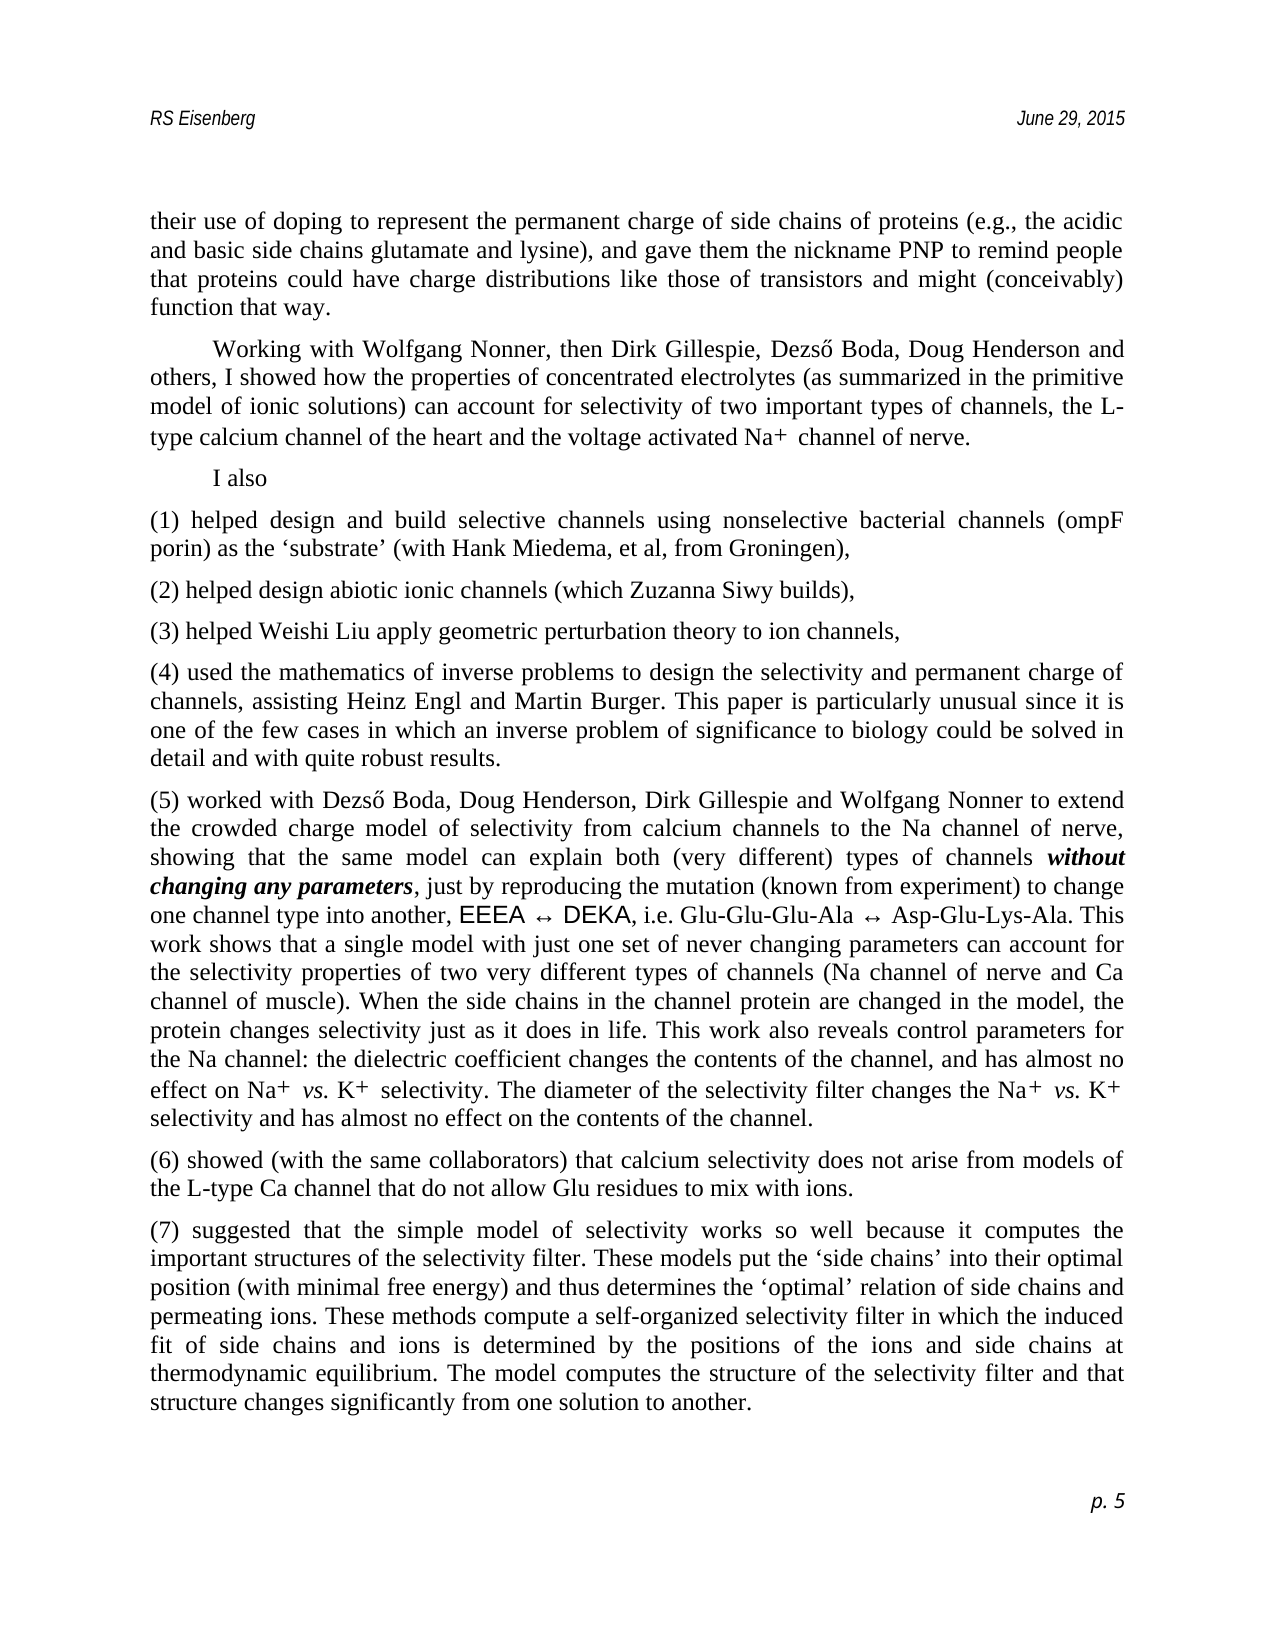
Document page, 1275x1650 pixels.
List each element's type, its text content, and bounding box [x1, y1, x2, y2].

text (7) suggested that the simple model of selectivity works so well because it computes the important structures of the selectivity filter. These models put the ‘side chains’ into their optimal position (with minimal free energy) and thus determines the ‘optimal’ relation of side chains and permeating ions. These methods compute a self-organized selectivity filter in which the induced fit of side chains and ions is determined by the positions of the ions and side chains at thermodynamic equilibrium. The model computes the structure of the selectivity filter and that structure changes significantly from one solution to another. [150, 1215, 1125, 1416]
text (2) helped design abiotic ionic channels (which Zuzanna Siwy builds), [150, 575, 1125, 603]
text (5) worked with Dezső Boda, Doug Henderson, Dirk Gillespie and Wolfgang Nonner to extend the crowded charge model of selectivity from calcium channels to the Na channel of nerve, showing that the same model can explain both (very different) types of channels without changing any parameters, just by reproducing the mutation (known from experiment) to change one channel type into another, EEEA ↔ DEKA, i.e. Glu-Glu-Glu-Ala ↔ Asp-Glu-Lys-Ala. This work shows that a single model with just one set of never changing parameters can account for the selectivity properties of two very different types of channels (Na channel of nerve and Ca channel of muscle). When the side chains in the channel protein are changed in the model, the protein changes selectivity just as it does in life. This work also reveals control parameters for the Na channel: the dielectric coefficient changes the contents of the channel, and has almost no effect on Na+ vs. K+ selectivity. The diameter of the selectivity filter changes the Na+ vs. K+ selectivity and has almost no effect on the contents of the channel. [150, 785, 1125, 1132]
text (3) helped Weishi Liu apply geometric perturbation theory to ion channels, [150, 616, 1125, 645]
text (6) showed (with the same collaborators) that calcium selectivity does not arise from models of the L-type Ca channel that do not allow Glu residues to mix with ions. [150, 1145, 1125, 1202]
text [150, 206, 1125, 321]
text (1) helped design and build selective channels using nonselective bacterial channels (ompF porin) as the ‘substrate’ (with Hank Miedema, et al, from Groningen), [150, 505, 1125, 562]
text (4) used the mathematics of inverse problems to design the selectivity and permanent charge of channels, assisting Heinz Engl and Martin Burger. This paper is particularly unusual since it is one of the few cases in which an inverse problem of significance to biology could be solved in detail and with quite robust results. [150, 657, 1125, 772]
text Working with Wolfgang Nonner, then Dirk Gillespie, Dezső Boda, Doug Henderson and others, I showed how the properties of concentrated electrolytes (as summarized in the primitive model of ionic solutions) can account for selectivity of two important types of channels, the L-type calcium channel of the heart and the voltage activated Na+ channel of nerve. [150, 334, 1125, 451]
text I also [150, 463, 1125, 492]
